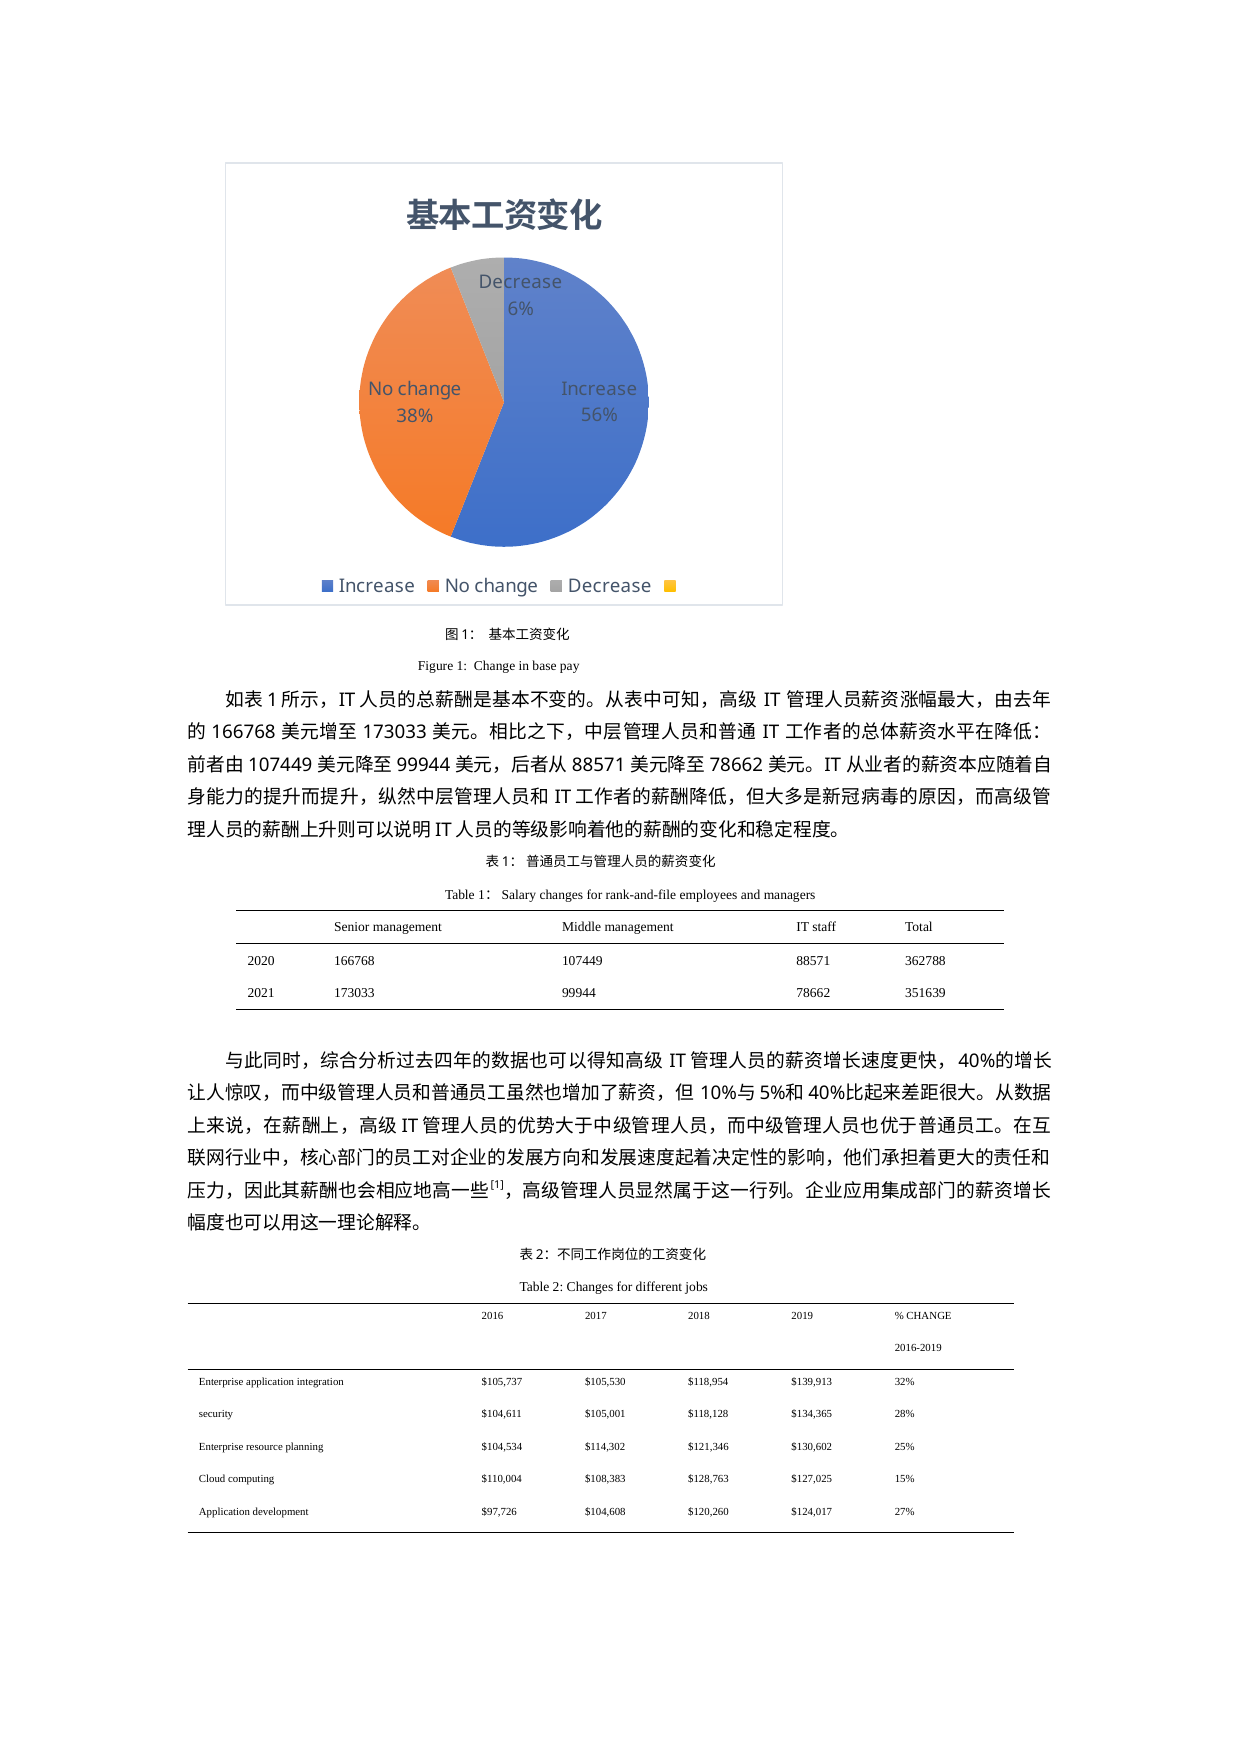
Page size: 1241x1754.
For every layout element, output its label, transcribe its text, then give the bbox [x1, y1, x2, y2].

text Figure 1: Change in base pay [187, 649, 1053, 682]
table_header 2017 [574, 1304, 677, 1369]
table_cell $108,383 [574, 1467, 677, 1500]
table_cell Cloud computing [188, 1467, 470, 1500]
table_cell 107449 [551, 944, 785, 977]
table_cell 351639 [894, 977, 1004, 1009]
table_cell $105,737 [470, 1370, 573, 1402]
table_cell $97,726 [470, 1500, 573, 1532]
text 表2：不同工作岗位的工资变化 [187, 1238, 1053, 1270]
text 图1： 基本工资变化 [187, 617, 1053, 649]
text 与此同时，综合分析过去四年的数据也可以得知高级IT管理人员的薪资增长速度更快，40%的增长让人惊叹，而中级管理人员和普通员工虽然也增加了薪资，但10%与5%和40%比起来差距很大。从数据上来说，在薪酬上，高级IT管理人员的优势大于中级管理人员，而中级管理人员也优于普通员工。在互联网行业中，核心部门的员工对企业的发展方向和发展速度起着决定性的影响，他们承担着更大的责任和压力，因此其薪酬也会相应地高一些[1]，高级管理人员显然属于这一行列。企业应用集成部门的薪资增长幅度也可以用这一理论解释。 [187, 1043, 1053, 1238]
table_cell 32% [883, 1370, 1014, 1402]
table_cell 88571 [785, 944, 894, 977]
table_cell 27% [883, 1500, 1014, 1532]
table_cell 78662 [785, 977, 894, 1009]
table_header 2016 [470, 1304, 573, 1369]
table_header [236, 911, 323, 943]
table_cell $104,534 [470, 1435, 573, 1467]
table_header % CHANGE 2016-2019 [883, 1304, 1014, 1369]
table_cell $104,611 [470, 1402, 573, 1435]
table_header IT staff [785, 911, 894, 943]
table_cell $114,302 [574, 1435, 677, 1467]
text Table 1： Salary changes for rank-and-file employees and managers [187, 877, 1053, 909]
table_cell 2021 [236, 977, 323, 1009]
table_cell 173033 [323, 977, 551, 1009]
table_cell Application development [188, 1500, 470, 1532]
table_header Total [894, 911, 1004, 943]
table_header Senior management [323, 911, 551, 943]
table_cell $118,954 [677, 1370, 780, 1402]
table_cell 25% [883, 1435, 1014, 1467]
table_cell $130,602 [780, 1435, 883, 1467]
table_header [188, 1304, 470, 1369]
table_cell Enterprise resource planning [188, 1435, 470, 1467]
table_cell $134,365 [780, 1402, 883, 1435]
text 如表1所示，IT人员的总薪酬是基本不变的。从表中可知，高级 IT 管理人员薪资涨幅最大，由去年的 166768 美元增至 173033 美元。相比之下，中层管理人员和普通 IT 工作者的总体薪资水平在降低：前者由 107449 美元降至 99944 美元，后者从 88571 美元降至 78662 美元。IT 从业者的薪资本应随着自身能力的提升而提升，纵然中层管理人员和IT工作者的薪酬降低，但大多是新冠病毒的原因，而高级管理人员的薪酬上升则可以说明IT人员的等级影响着他的薪酬的变化和稳定程度。 [187, 682, 1053, 844]
table_cell $120,260 [677, 1500, 780, 1532]
text 表1： 普通员工与管理人员的薪资变化 [187, 844, 1053, 877]
table_cell 99944 [551, 977, 785, 1009]
table_cell $105,001 [574, 1402, 677, 1435]
table_header 2018 [677, 1304, 780, 1369]
table_cell $128,763 [677, 1467, 780, 1500]
table_header 2019 [780, 1304, 883, 1369]
table_cell 362788 [894, 944, 1004, 977]
table_cell 166768 [323, 944, 551, 977]
table_cell $105,530 [574, 1370, 677, 1402]
table_cell Enterprise application integration [188, 1370, 470, 1402]
table_cell 28% [883, 1402, 1014, 1435]
table_cell $124,017 [780, 1500, 883, 1532]
table_cell security [188, 1402, 470, 1435]
table_header Middle management [551, 911, 785, 943]
table_cell 15% [883, 1467, 1014, 1500]
text Table 2: Changes for different jobs [187, 1270, 1053, 1303]
table_cell $139,913 [780, 1370, 883, 1402]
table_cell $110,004 [470, 1467, 573, 1500]
table_cell 2020 [236, 944, 323, 977]
table_cell $121,346 [677, 1435, 780, 1467]
table_cell $118,128 [677, 1402, 780, 1435]
table_cell $127,025 [780, 1467, 883, 1500]
table_cell $104,608 [574, 1500, 677, 1532]
